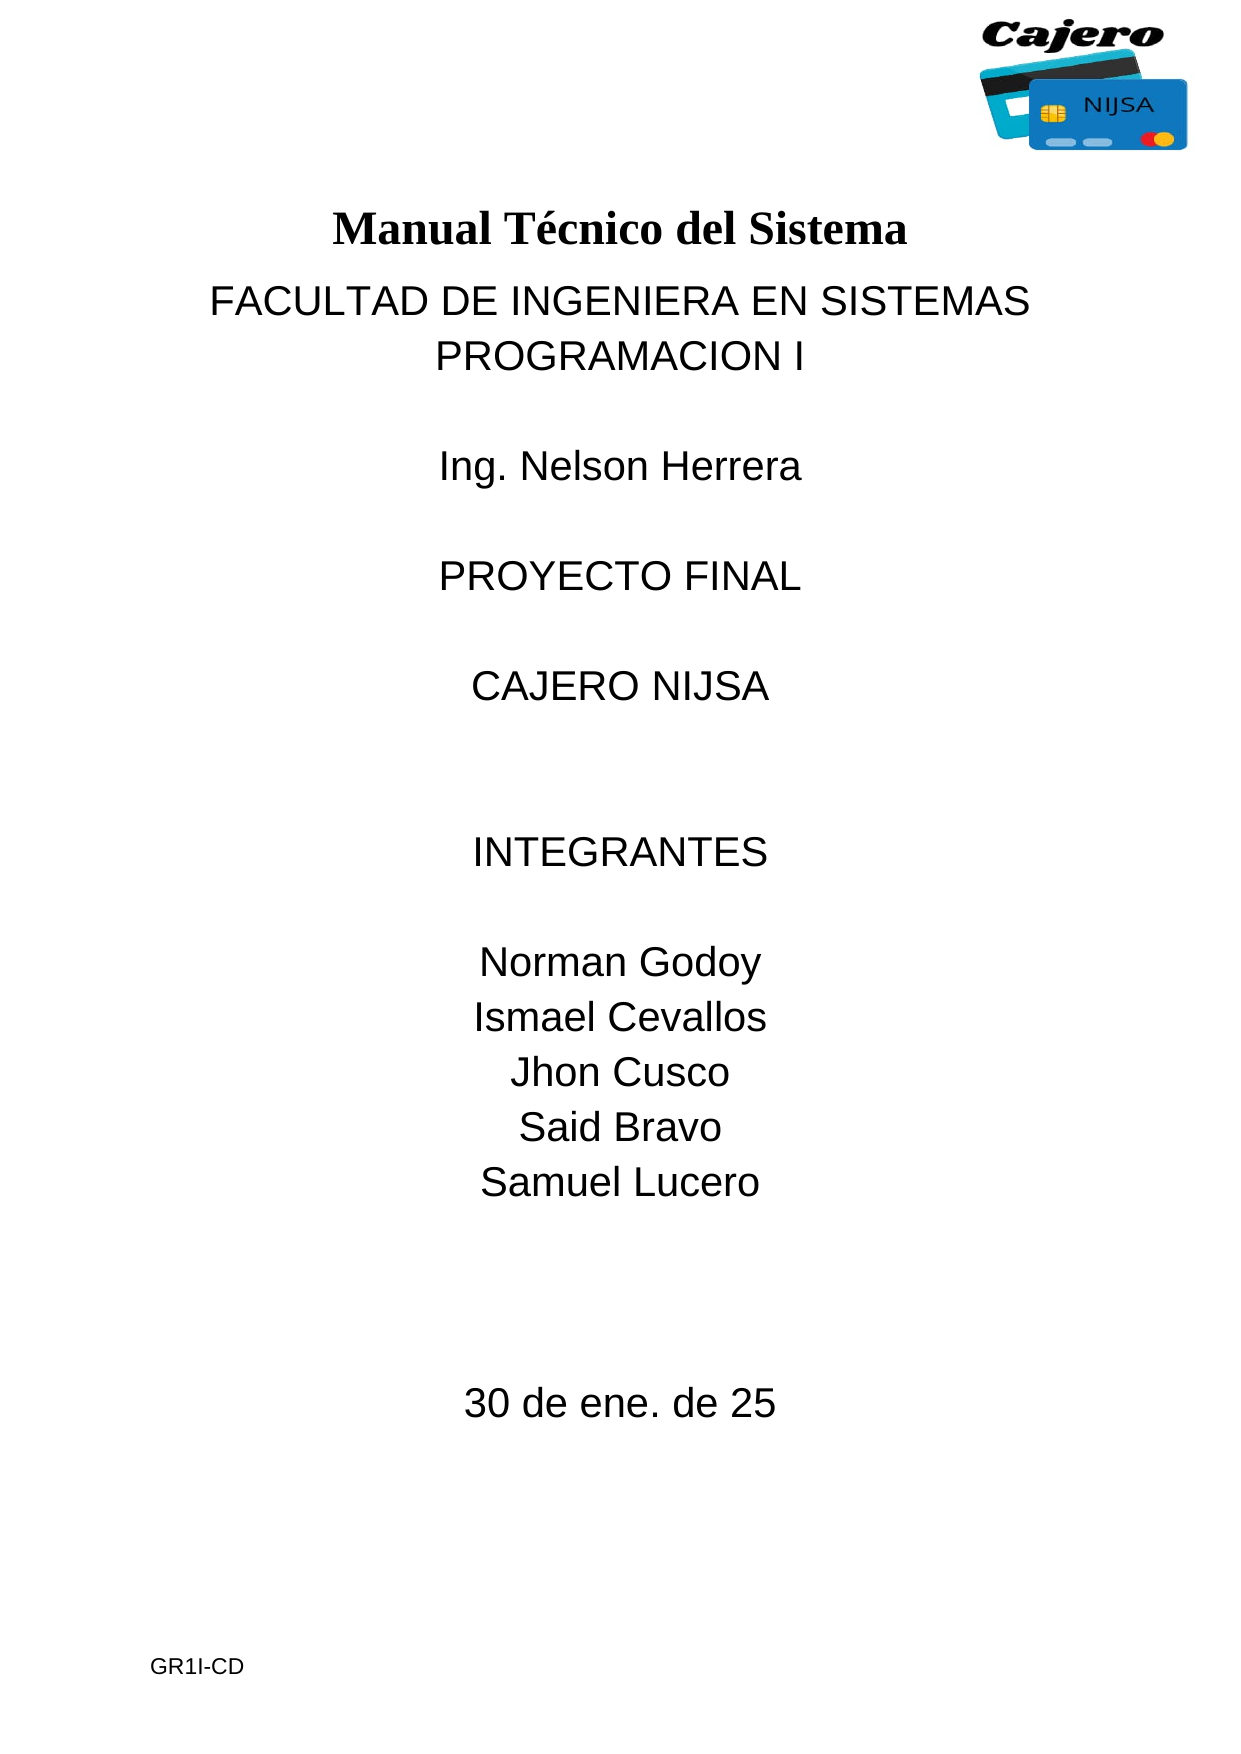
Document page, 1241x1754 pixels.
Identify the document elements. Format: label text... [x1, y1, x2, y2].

subtitle Manual Técnico del Sistema [150, 200, 1090, 255]
picture [977, 10, 1204, 152]
text Norman Godoy [150, 937, 1090, 985]
text Jhon Cusco [150, 1047, 1090, 1095]
text FACULTAD DE INGENIERA EN SISTEMAS [150, 276, 1090, 324]
text CAJERO NIJSA [150, 662, 1090, 709]
text INTEGRANTES [150, 827, 1090, 875]
text Said Bravo [150, 1102, 1090, 1150]
text Samuel Lucero [150, 1157, 1090, 1205]
text 30 de ene. de 25 [150, 1378, 1090, 1426]
text PROGRAMACION I [150, 331, 1090, 379]
text Ismael Cevallos [150, 992, 1090, 1040]
text PROYECTO FINAL [150, 551, 1090, 599]
text Ing. Nelson Herrera [150, 441, 1090, 489]
